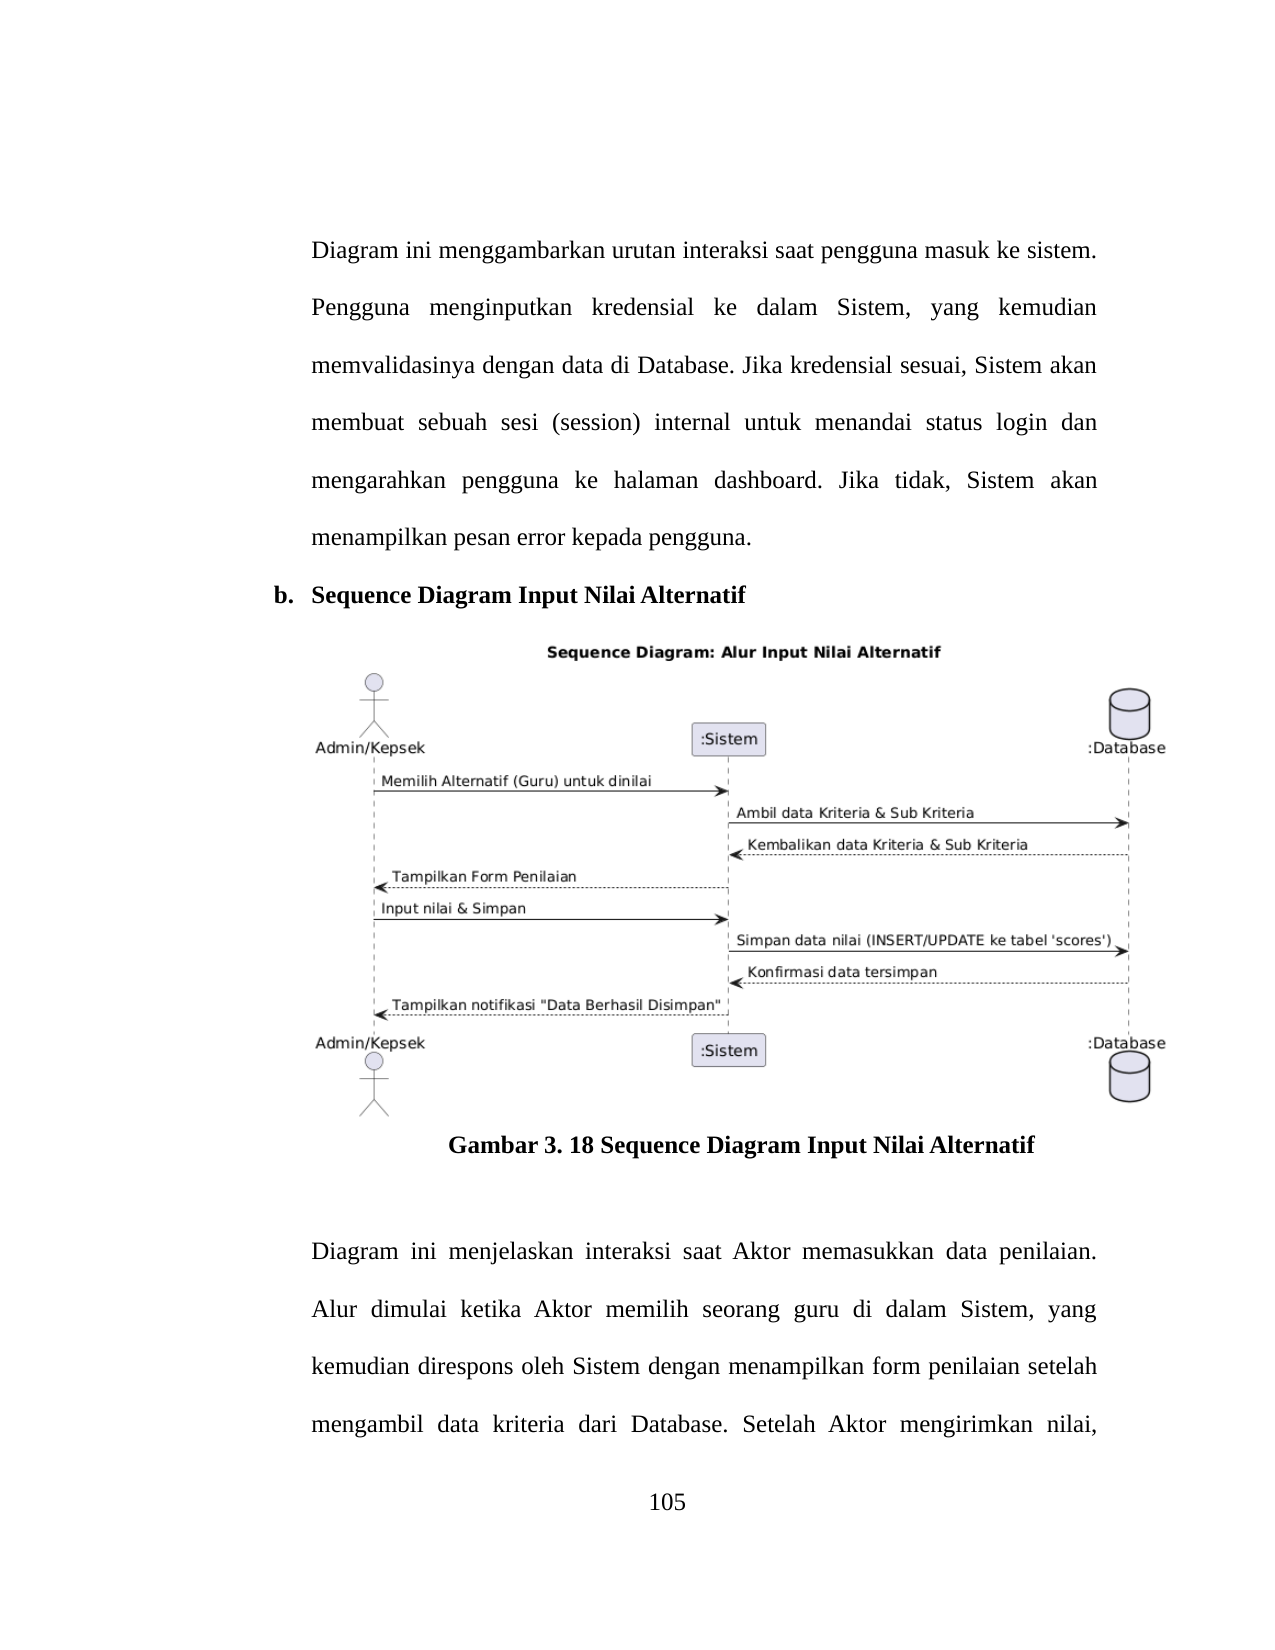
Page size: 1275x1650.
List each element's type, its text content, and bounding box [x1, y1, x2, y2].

picture [311, 627, 1172, 1122]
list Sequence Diagram Input Nilai Alternatif [274, 580, 1098, 608]
list Diagram ini menggambarkan urutan interaksi saat pengguna masuk ke sistem. Pengguna menginputkan kredensial ke dalam Sistem, yang kemudian memvalidasinya dengan data di Database. Jika kredensial sesuai, Sistem akan membuat sebuah sesi (session) internal untuk menandai status login dan mengarahkan pengguna ke halaman dashboard. Jika tidak, Sistem akan menampilkan pesan error kepada pengguna. [311, 235, 1098, 551]
